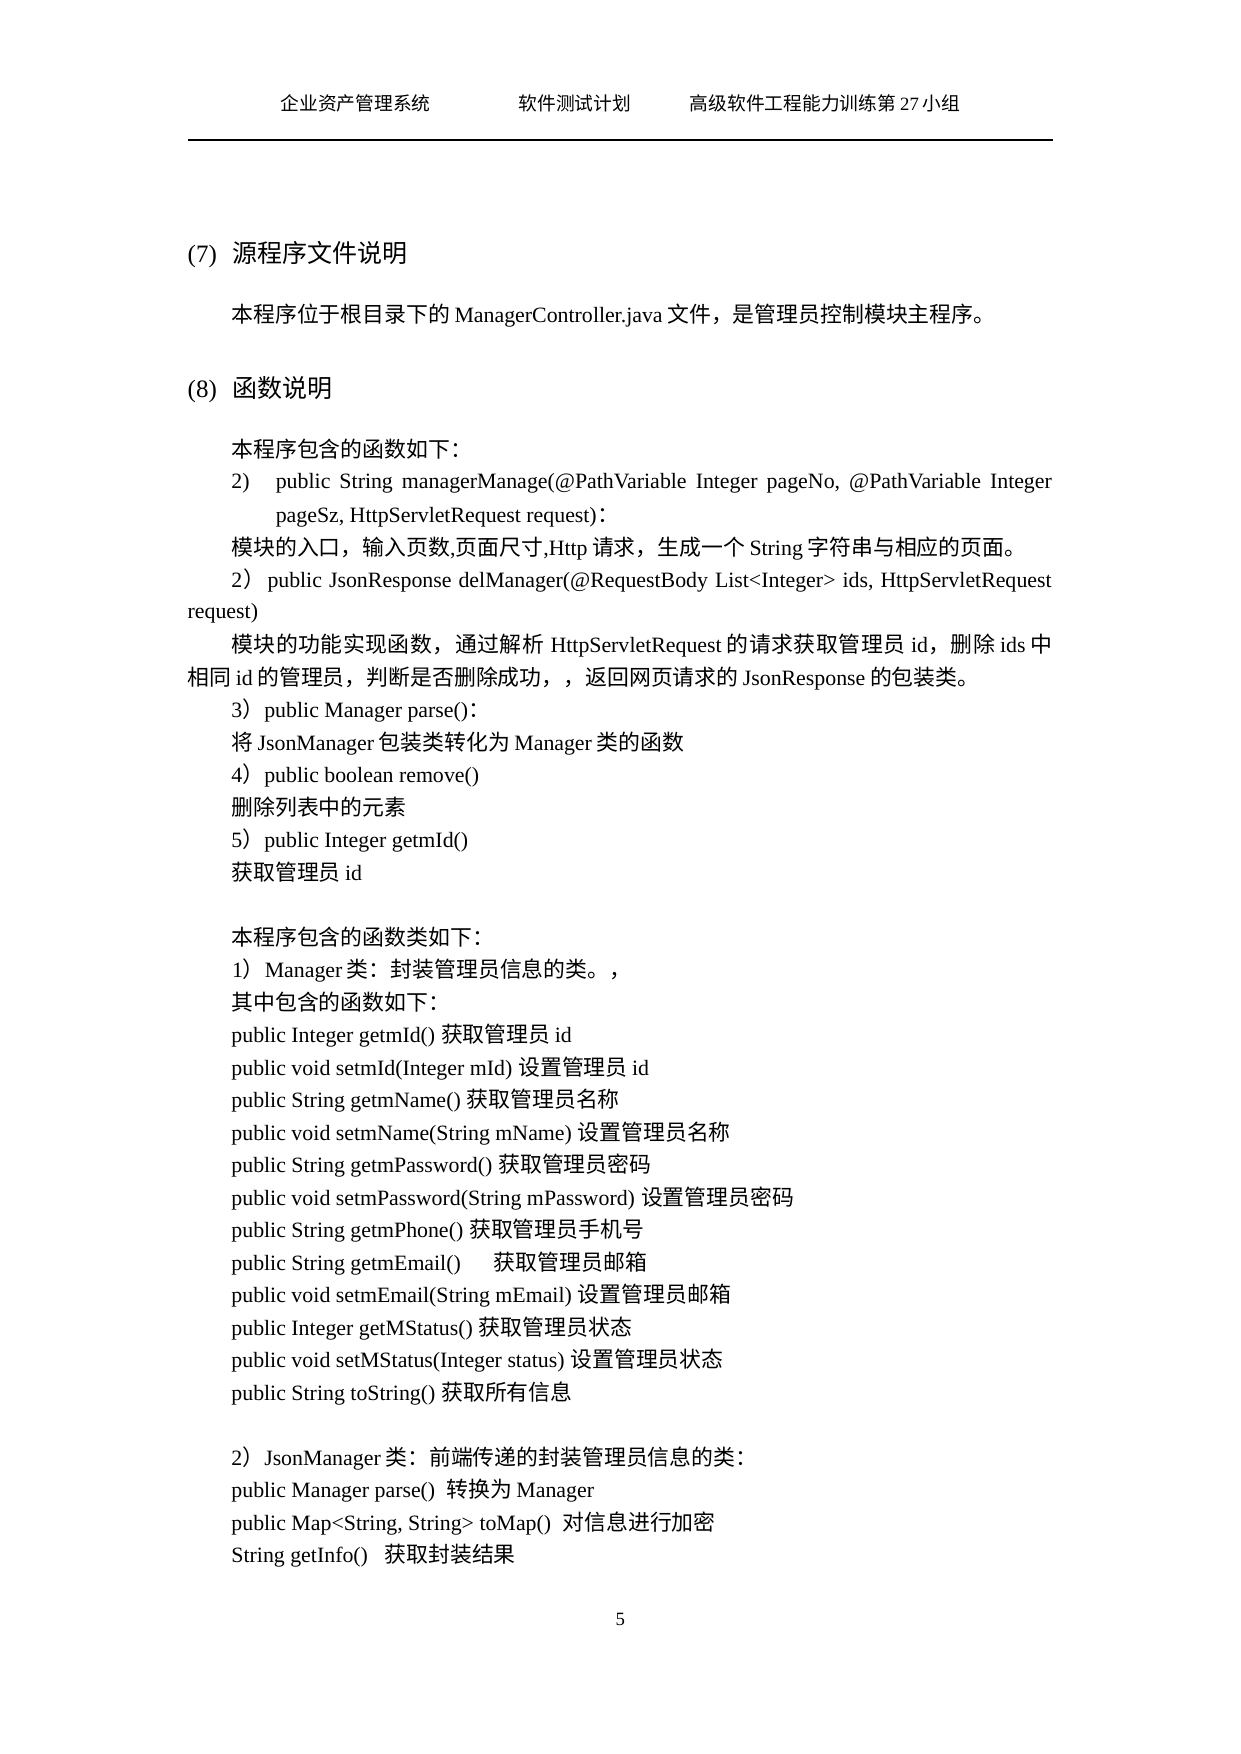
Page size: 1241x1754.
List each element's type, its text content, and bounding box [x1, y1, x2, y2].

text public void setmId(Integer mId) 设置管理员id [187, 1049, 1053, 1082]
text public String getmEmail() 获取管理员邮箱 [187, 1244, 1053, 1277]
text 将JsonManager包装类转化为Manager类的函数 [187, 724, 1053, 757]
text public void setmName(String mName) 设置管理员名称 [187, 1114, 1053, 1147]
text public String getmPassword() 获取管理员密码 [187, 1147, 1053, 1179]
text 模块的入口，输入页数,页面尺寸,Http请求，生成一个String字符串与相应的页面。 [187, 529, 1053, 562]
text 2）public JsonResponse delManager(@RequestBody List<Integer> ids, HttpServletRequest request) [187, 562, 1053, 627]
text public Integer getmId() 获取管理员id [187, 1017, 1053, 1049]
text 模块的功能实现函数，通过解析HttpServletRequest的请求获取管理员id，删除ids中相同id的管理员，判断是否删除成功，，返回网页请求的JsonResponse的包装类。 [187, 627, 1053, 692]
text public void setmPassword(String mPassword) 设置管理员密码 [187, 1179, 1053, 1212]
text 1）Manager类：封装管理员信息的类。， [232, 952, 1053, 984]
text public Map<String, String> toMap() 对信息进行加密 [187, 1504, 1053, 1537]
text 4）public boolean remove() [187, 757, 1053, 789]
list public String managerManage(@PathVariable Integer pageNo, @PathVariable Integer pageSz, HttpServletRequest request)： [231, 464, 1053, 529]
text 本程序包含的函数如下： [187, 432, 1053, 464]
text 本程序包含的函数类如下： [187, 919, 1053, 952]
text public String toString() 获取所有信息 [187, 1374, 1053, 1407]
text 3）public Manager parse()： [187, 692, 1053, 724]
text String getInfo() 获取封装结果 [187, 1537, 1053, 1569]
text public void setmEmail(String mEmail) 设置管理员邮箱 [187, 1277, 1053, 1309]
text 其中包含的函数如下： [231, 984, 1053, 1017]
text 本程序位于根目录下的ManagerController.java文件，是管理员控制模块主程序。 [187, 297, 1053, 329]
text 获取管理员id [187, 854, 1053, 887]
text public String getmName() 获取管理员名称 [187, 1082, 1053, 1114]
text public Manager parse() 转换为Manager [187, 1472, 1053, 1504]
subtitle 函数说明 [187, 354, 1053, 419]
text public Integer getMStatus() 获取管理员状态 [187, 1309, 1053, 1342]
text 删除列表中的元素 [187, 789, 1053, 822]
text public void setMStatus(Integer status) 设置管理员状态 [187, 1342, 1053, 1374]
text public String getmPhone() 获取管理员手机号 [187, 1212, 1053, 1244]
text 2）JsonManager类：前端传递的封装管理员信息的类： [187, 1439, 1053, 1472]
subtitle 源程序文件说明 [187, 219, 1053, 284]
text 5）public Integer getmId() [187, 822, 1053, 854]
